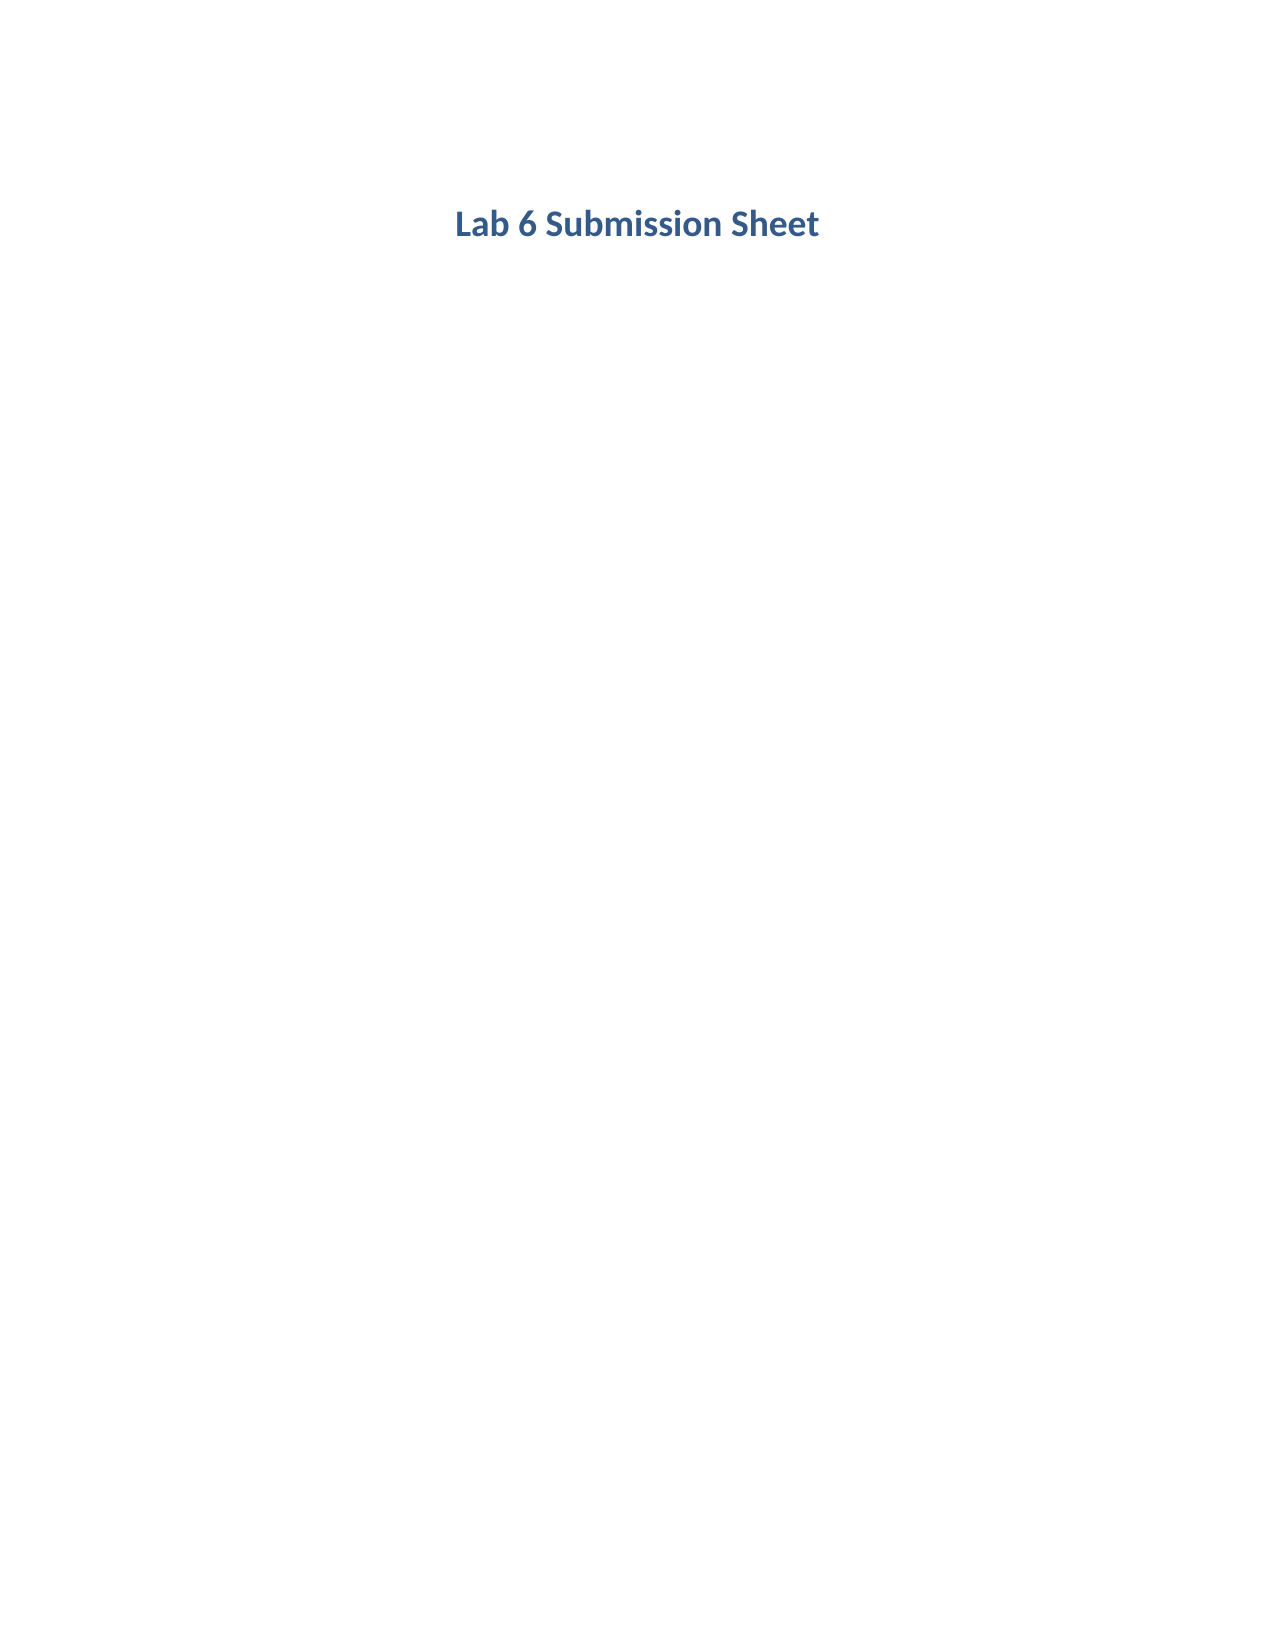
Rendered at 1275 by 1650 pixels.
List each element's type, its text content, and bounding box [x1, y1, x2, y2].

title Lab 6 Submission Sheet [150, 200, 1125, 246]
